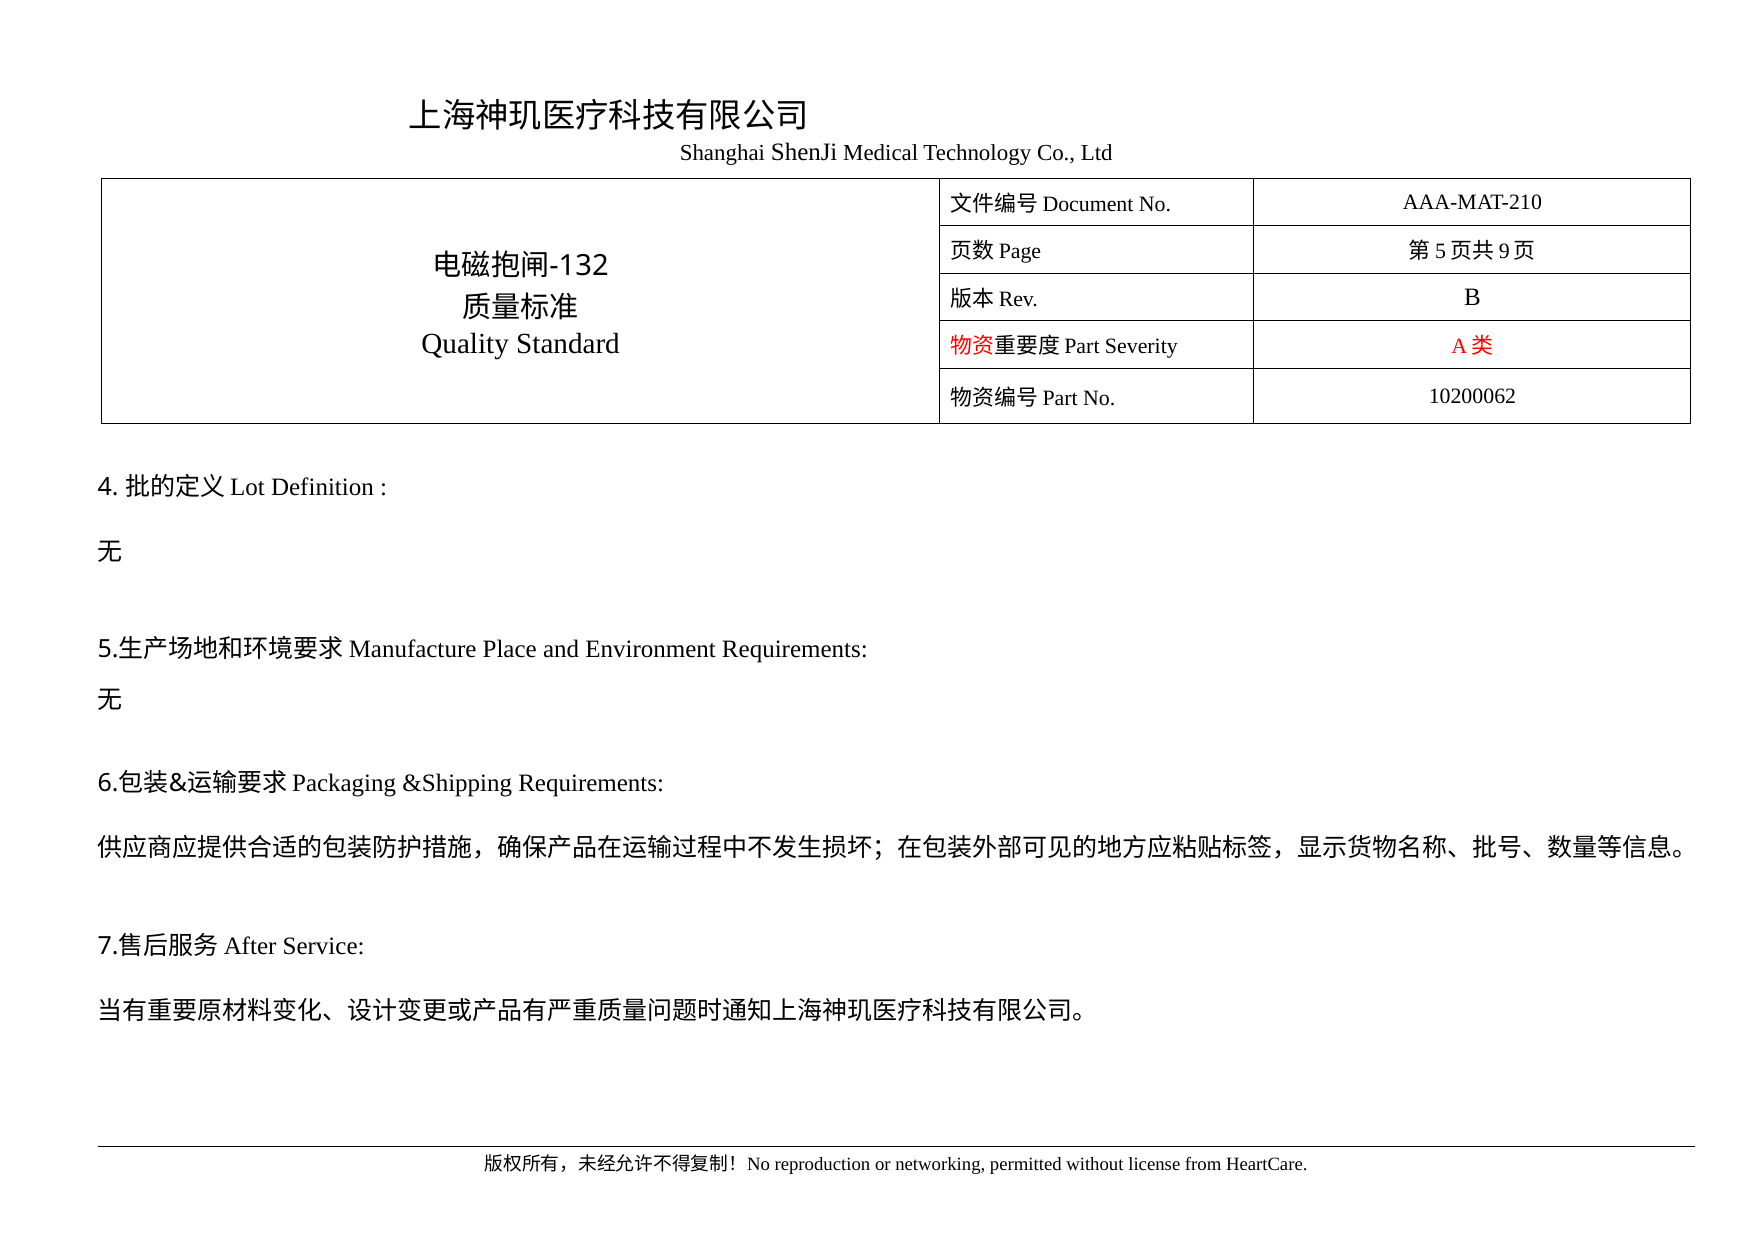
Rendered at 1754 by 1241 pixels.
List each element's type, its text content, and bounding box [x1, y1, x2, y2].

text 4. 批的定义Lot Definition : [97, 452, 1711, 517]
text 5.生产场地和环境要求Manufacture Place and Environment Requirements: [97, 614, 1681, 679]
text 7.售后服务After Service: [97, 911, 1681, 976]
text 当有重要原材料变化、设计变更或产品有严重质量问题时通知上海神玑医疗科技有限公司。 [97, 976, 1711, 1041]
text 6.包装&运输要求Packaging &Shipping Requirements: [97, 748, 1681, 813]
text 无 [97, 679, 1695, 716]
text 供应商应提供合适的包装防护措施，确保产品在运输过程中不发生损坏；在包装外部可见的地方应粘贴标签，显示货物名称、批号、数量等信息。 [97, 813, 1695, 878]
text 无 [97, 517, 1693, 582]
